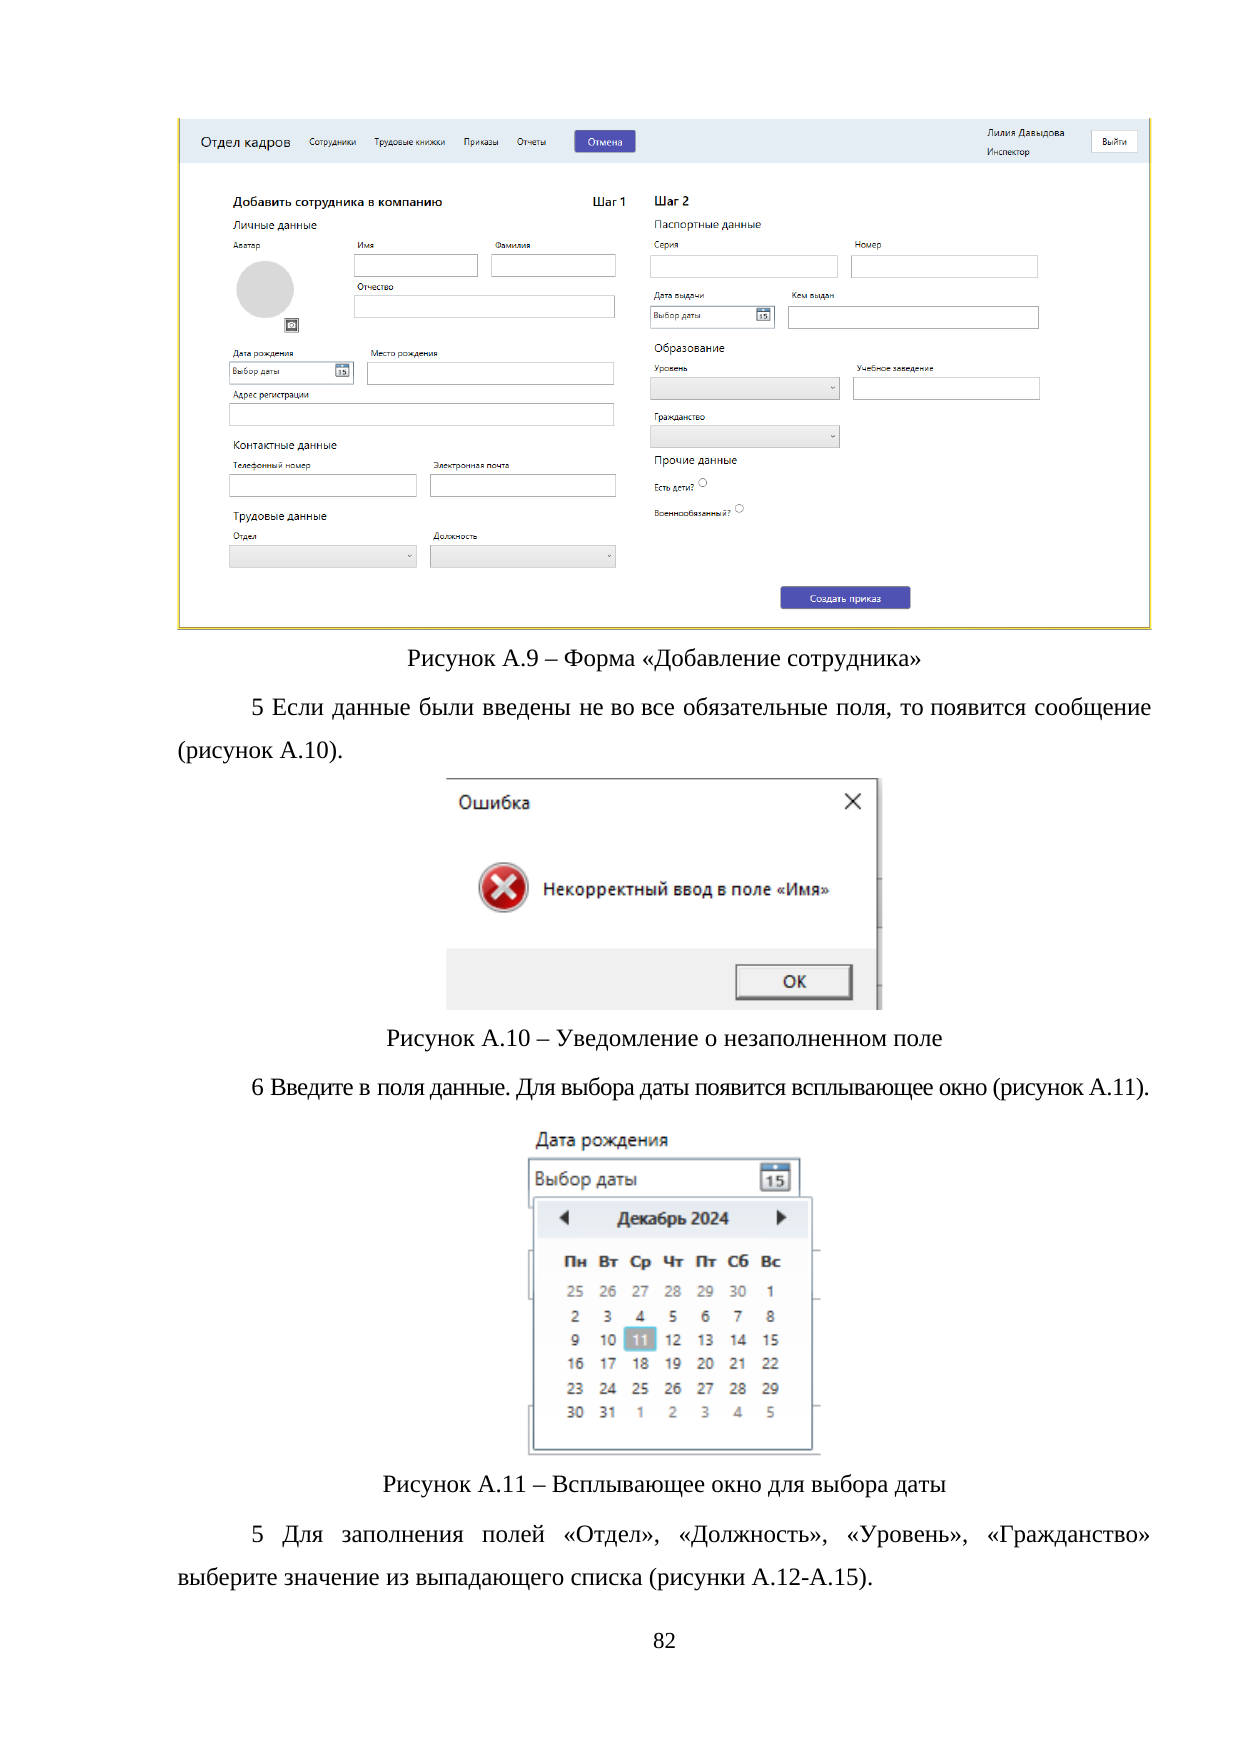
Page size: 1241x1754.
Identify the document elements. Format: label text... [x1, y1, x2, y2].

text 5 Для заполнения полей «Отдел», «Должность», «Уровень», «Гражданство» выберите значение из выпадающего списка (рисунки А.12-А.15). [177, 1519, 1152, 1591]
picture [508, 1115, 821, 1457]
picture [177, 118, 1152, 630]
text 6 Введите в поля данные. Для выбора даты появится всплывающее окно (рисунок А.11). [177, 1072, 1152, 1101]
picture [446, 778, 883, 1010]
text Рисунок А.10 – Уведомление о незаполненном поле [177, 1023, 1152, 1052]
text Рисунок А.11 – Всплывающее окно для выбора даты [177, 1469, 1152, 1498]
text 5 Если данные были введены не во все обязательные поля, то появится сообщение (рисунок А.10). [177, 692, 1152, 764]
text Рисунок А.9 – Форма «Добавление сотрудника» [177, 643, 1152, 671]
